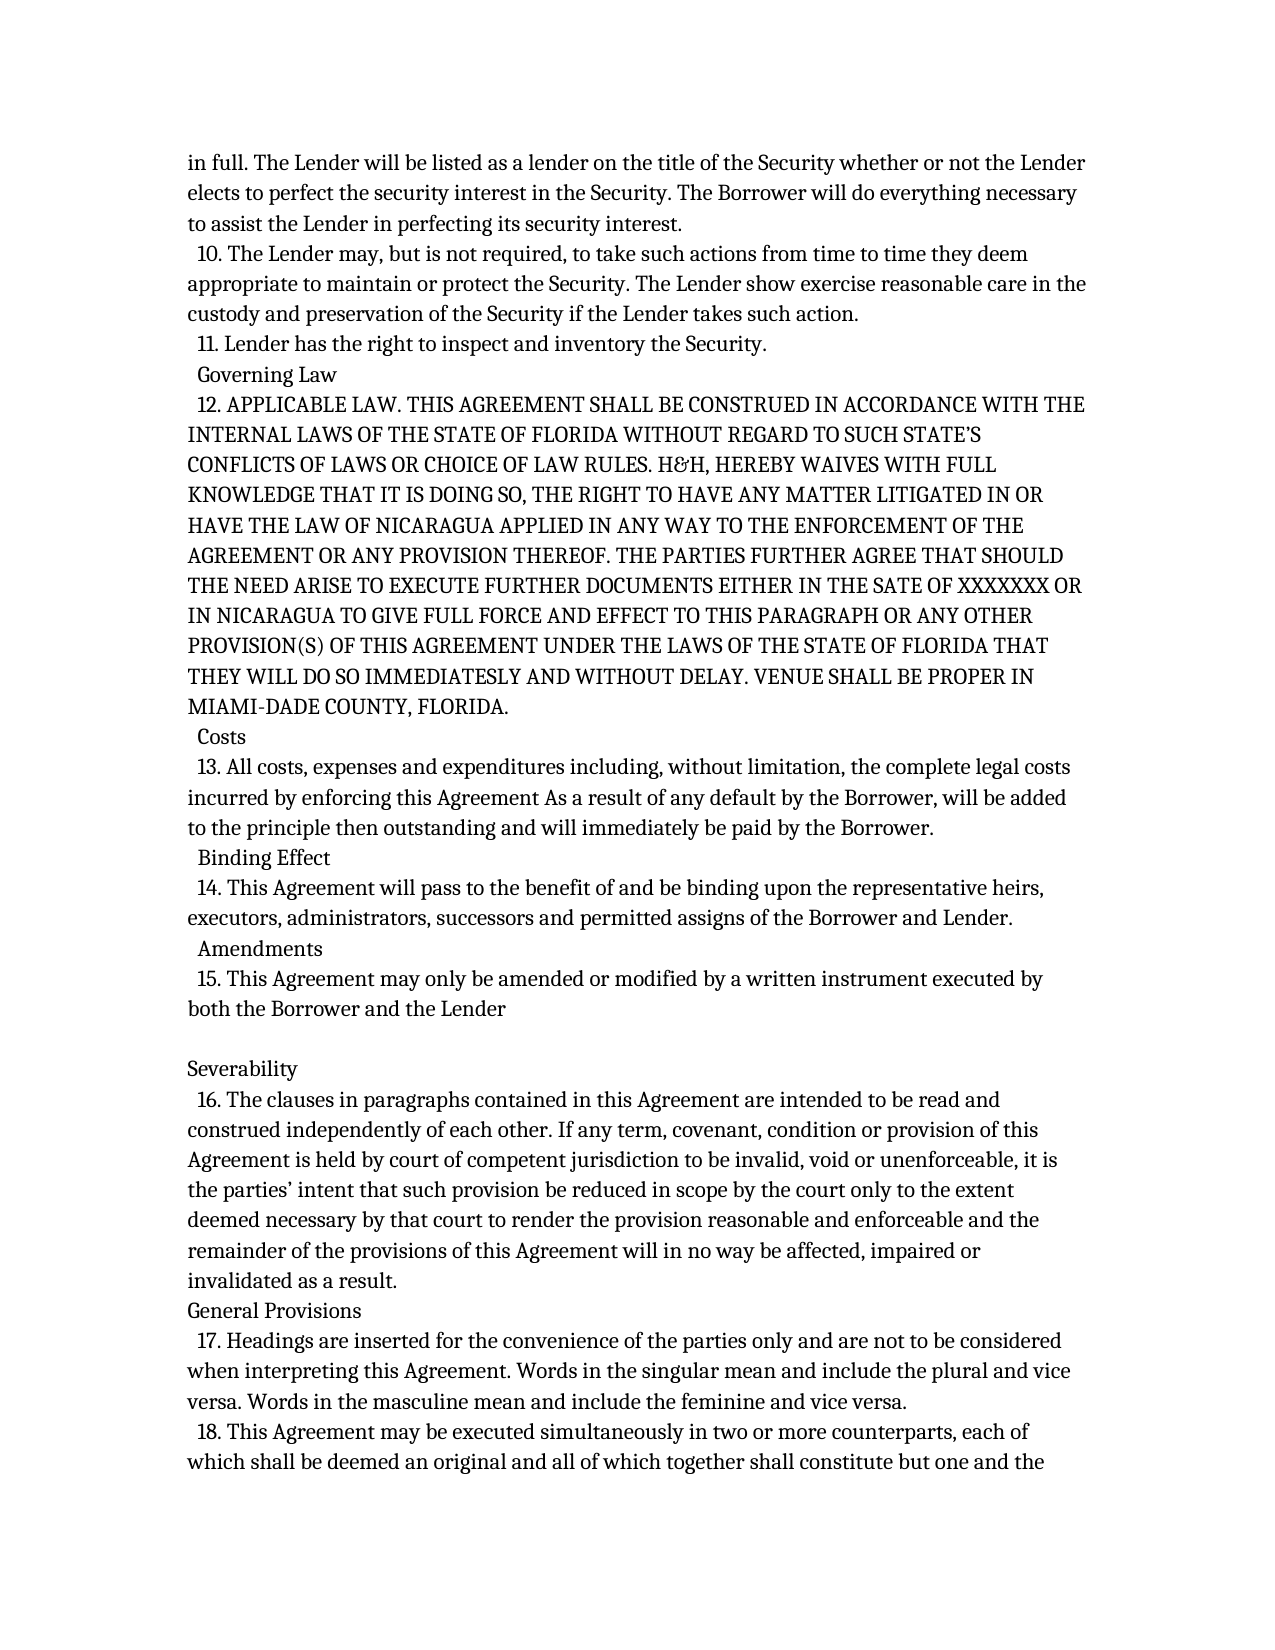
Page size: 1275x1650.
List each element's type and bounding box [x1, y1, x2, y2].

text [187, 150, 1087, 1475]
